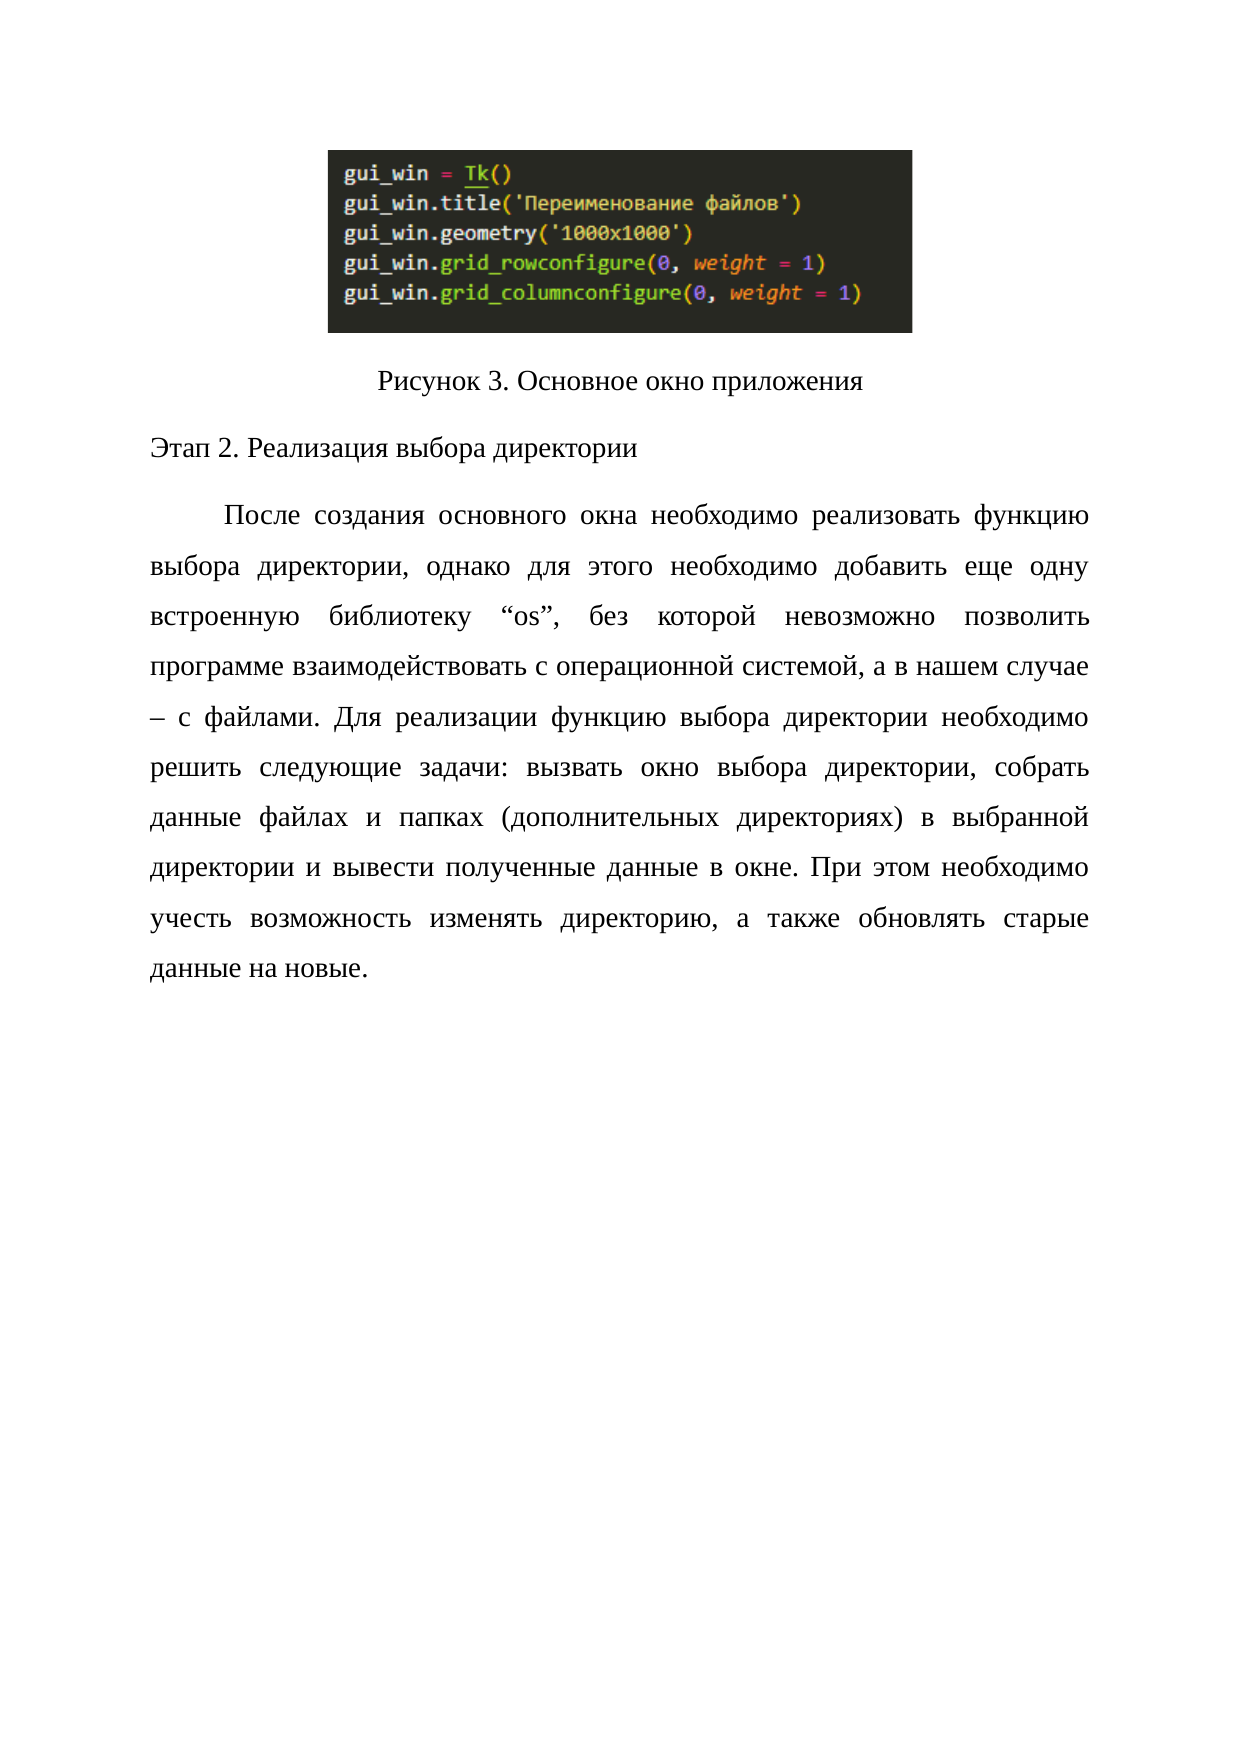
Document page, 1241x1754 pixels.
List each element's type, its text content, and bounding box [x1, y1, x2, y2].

text После создания основного окна необходимо реализовать функцию выбора директории, однако для этого необходимо добавить еще одну встроенную библиотеку “os”, без которой невозможно позволить программе взаимодействовать с операционной системой, а в нашем случае – с файлами. Для реализации функцию выбора директории необходимо решить следующие задачи: вызвать окно выбора директории, собрать данные файлах и папках (дополнительных директориях) в выбранной директории и вывести полученные данные в окне. При этом необходимо учесть возможность изменять директорию, а также обновлять старые данные на новые. [150, 497, 1090, 984]
picture [327, 150, 913, 333]
text Рисунок 3. Основное окно приложения [150, 363, 1090, 397]
text Этап 2. Реализация выбора директории [150, 430, 1090, 464]
